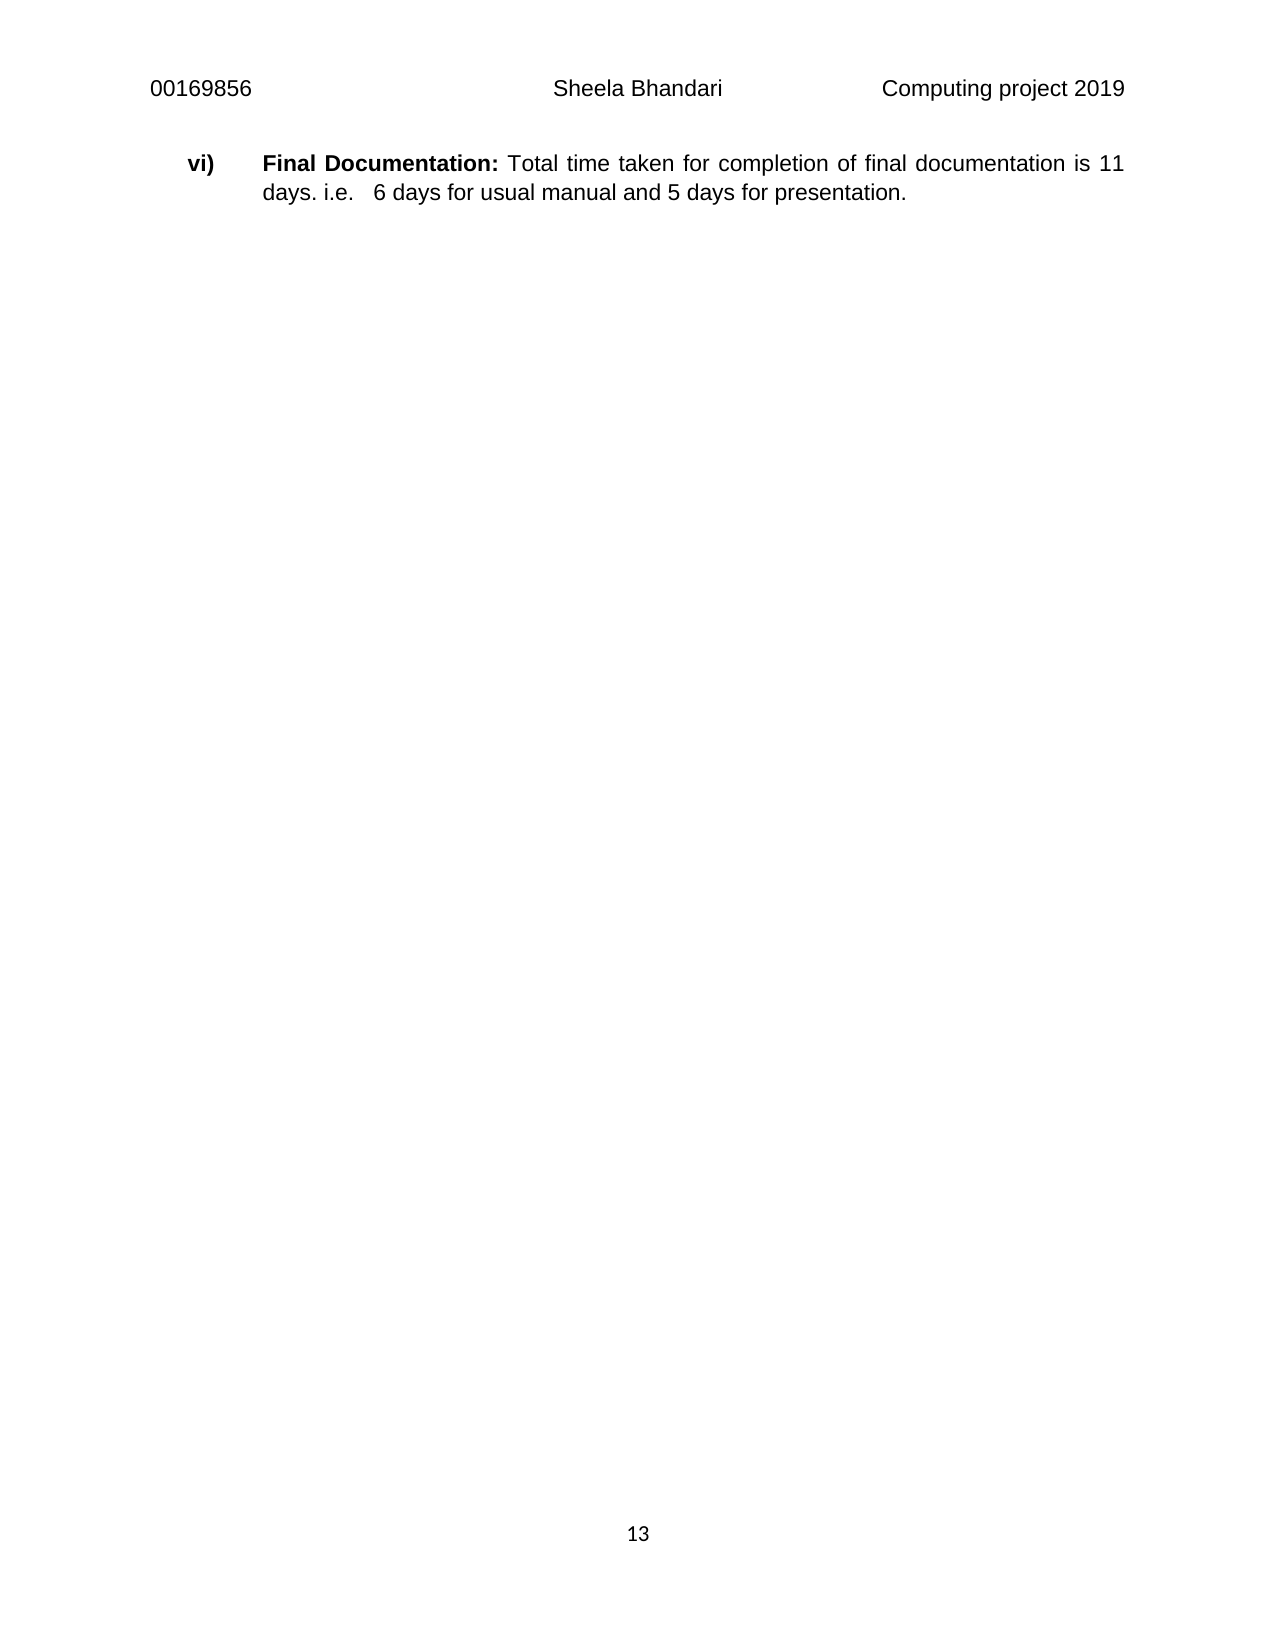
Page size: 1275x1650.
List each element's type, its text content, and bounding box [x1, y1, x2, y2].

list Final Documentation: Total time taken for completion of final documentation is 11 days. i.e. 6 days for usual manual and 5 days for presentation. [187, 150, 1125, 205]
